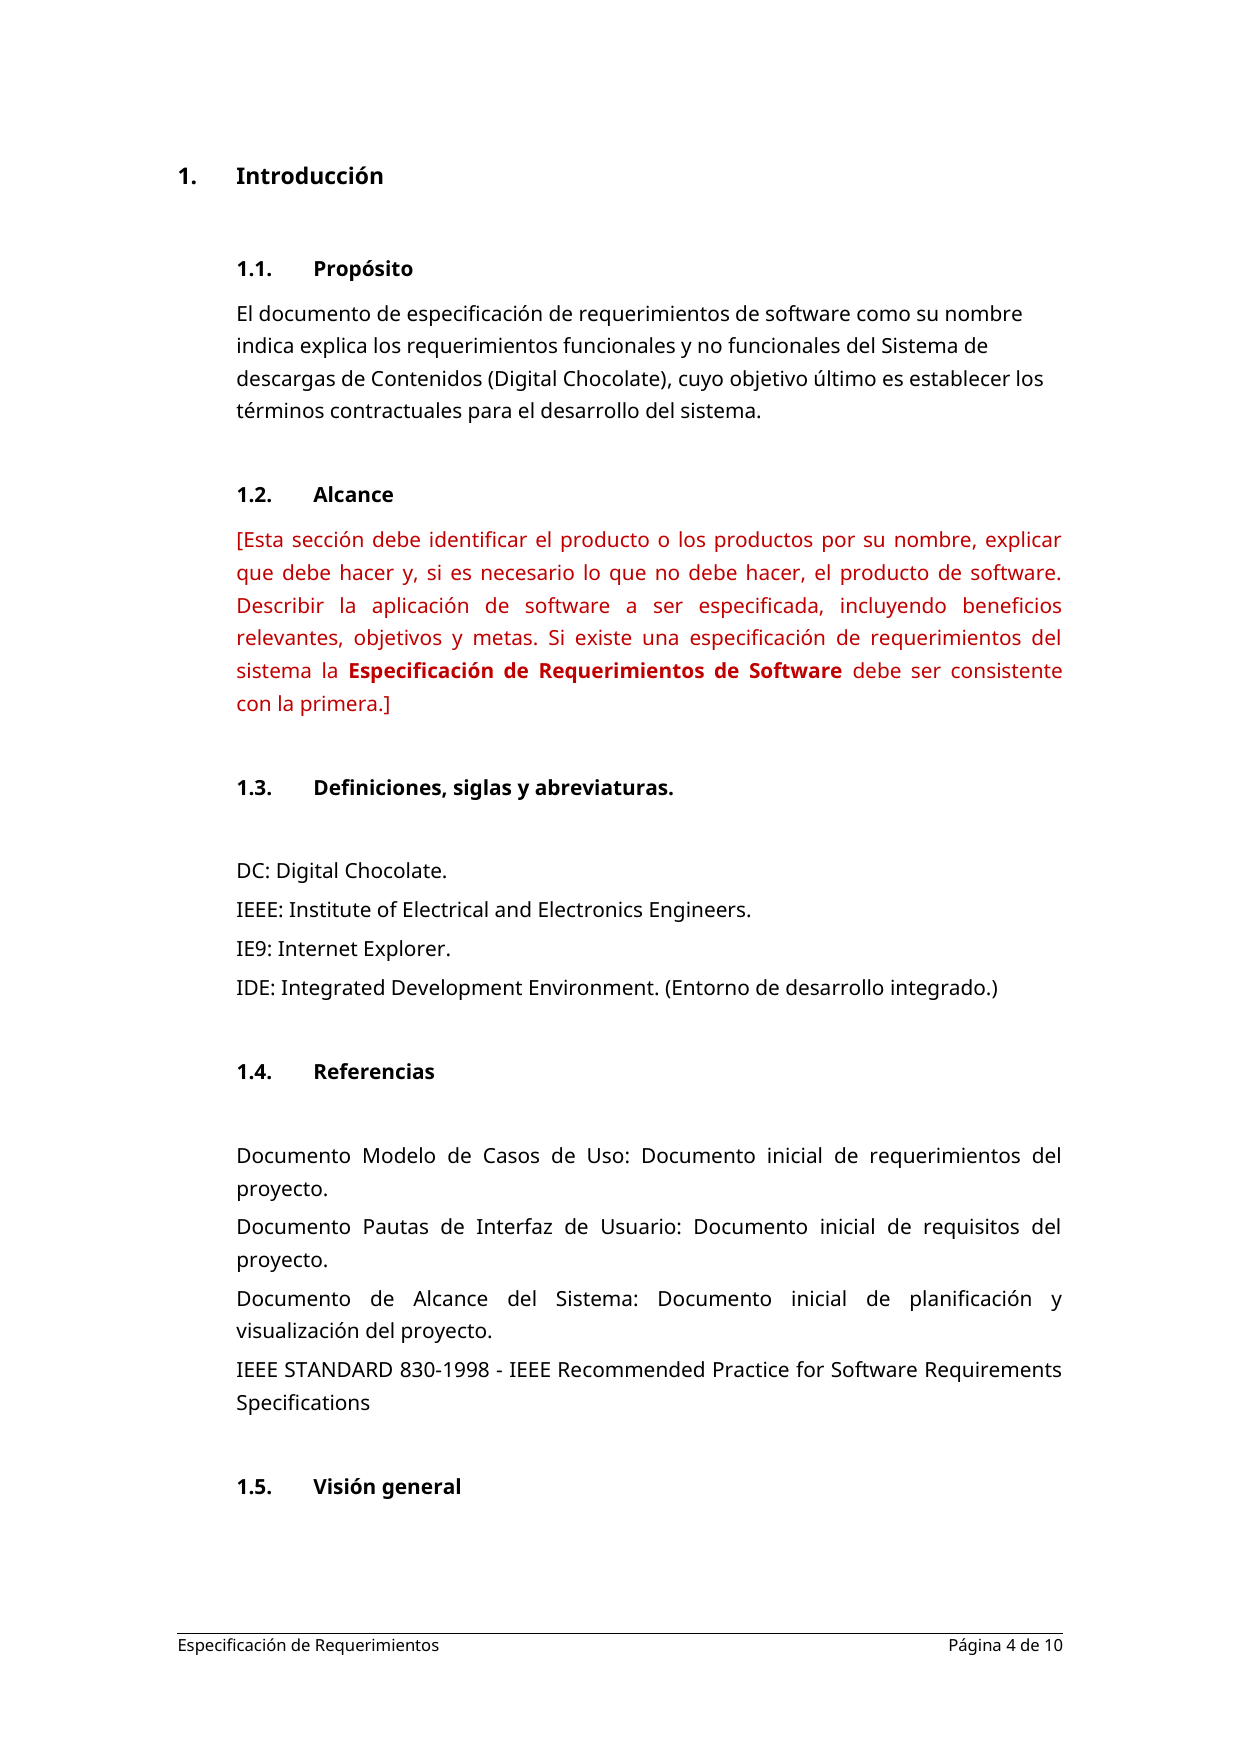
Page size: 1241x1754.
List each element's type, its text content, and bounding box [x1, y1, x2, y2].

list Propósito [236, 254, 1063, 282]
list Definiciones, siglas y abreviaturas. [236, 773, 1063, 801]
text IEEE: Institute of Electrical and Electronics Engineers. [236, 895, 1063, 924]
text DC: Digital Chocolate. [236, 857, 1063, 885]
text [Esta sección debe identificar el producto o los productos por su nombre, explicar que debe hacer y, si es necesario lo que no debe hacer, el producto de software. Describir la aplicación de software a ser especificada, incluyendo beneficios relevantes, objetivos y metas. Si existe una especificación de requerimientos del sistema la Especificación de Requerimientos de Software debe ser consistente con la primera.] [236, 526, 1063, 717]
list Visión general [236, 1472, 1063, 1500]
text El documento de especificación de requerimientos de software como su nombre indica explica los requerimientos funcionales y no funcionales del Sistema de descargas de Contenidos (Digital Chocolate), cuyo objetivo último es establecer los términos contractuales para el desarrollo del sistema. [236, 299, 1063, 425]
text IDE: Integrated Development Environment. (Entorno de desarrollo integrado.) [236, 973, 1063, 1002]
list Referencias [236, 1057, 1063, 1086]
list Introducción [177, 160, 1063, 191]
text Documento Pautas de Interfaz de Usuario: Documento inicial de requisitos del proyecto. [236, 1212, 1063, 1273]
text Documento Modelo de Casos de Uso: Documento inicial de requerimientos del proyecto. [236, 1141, 1063, 1202]
list Alcance [236, 481, 1063, 509]
text Documento de Alcance del Sistema: Documento inicial de planificación y visualización del proyecto. [236, 1284, 1063, 1345]
text IE9: Internet Explorer. [236, 934, 1063, 963]
text IEEE STANDARD 830-1998 - IEEE Recommended Practice for Software Requirements Specifications [236, 1355, 1063, 1416]
